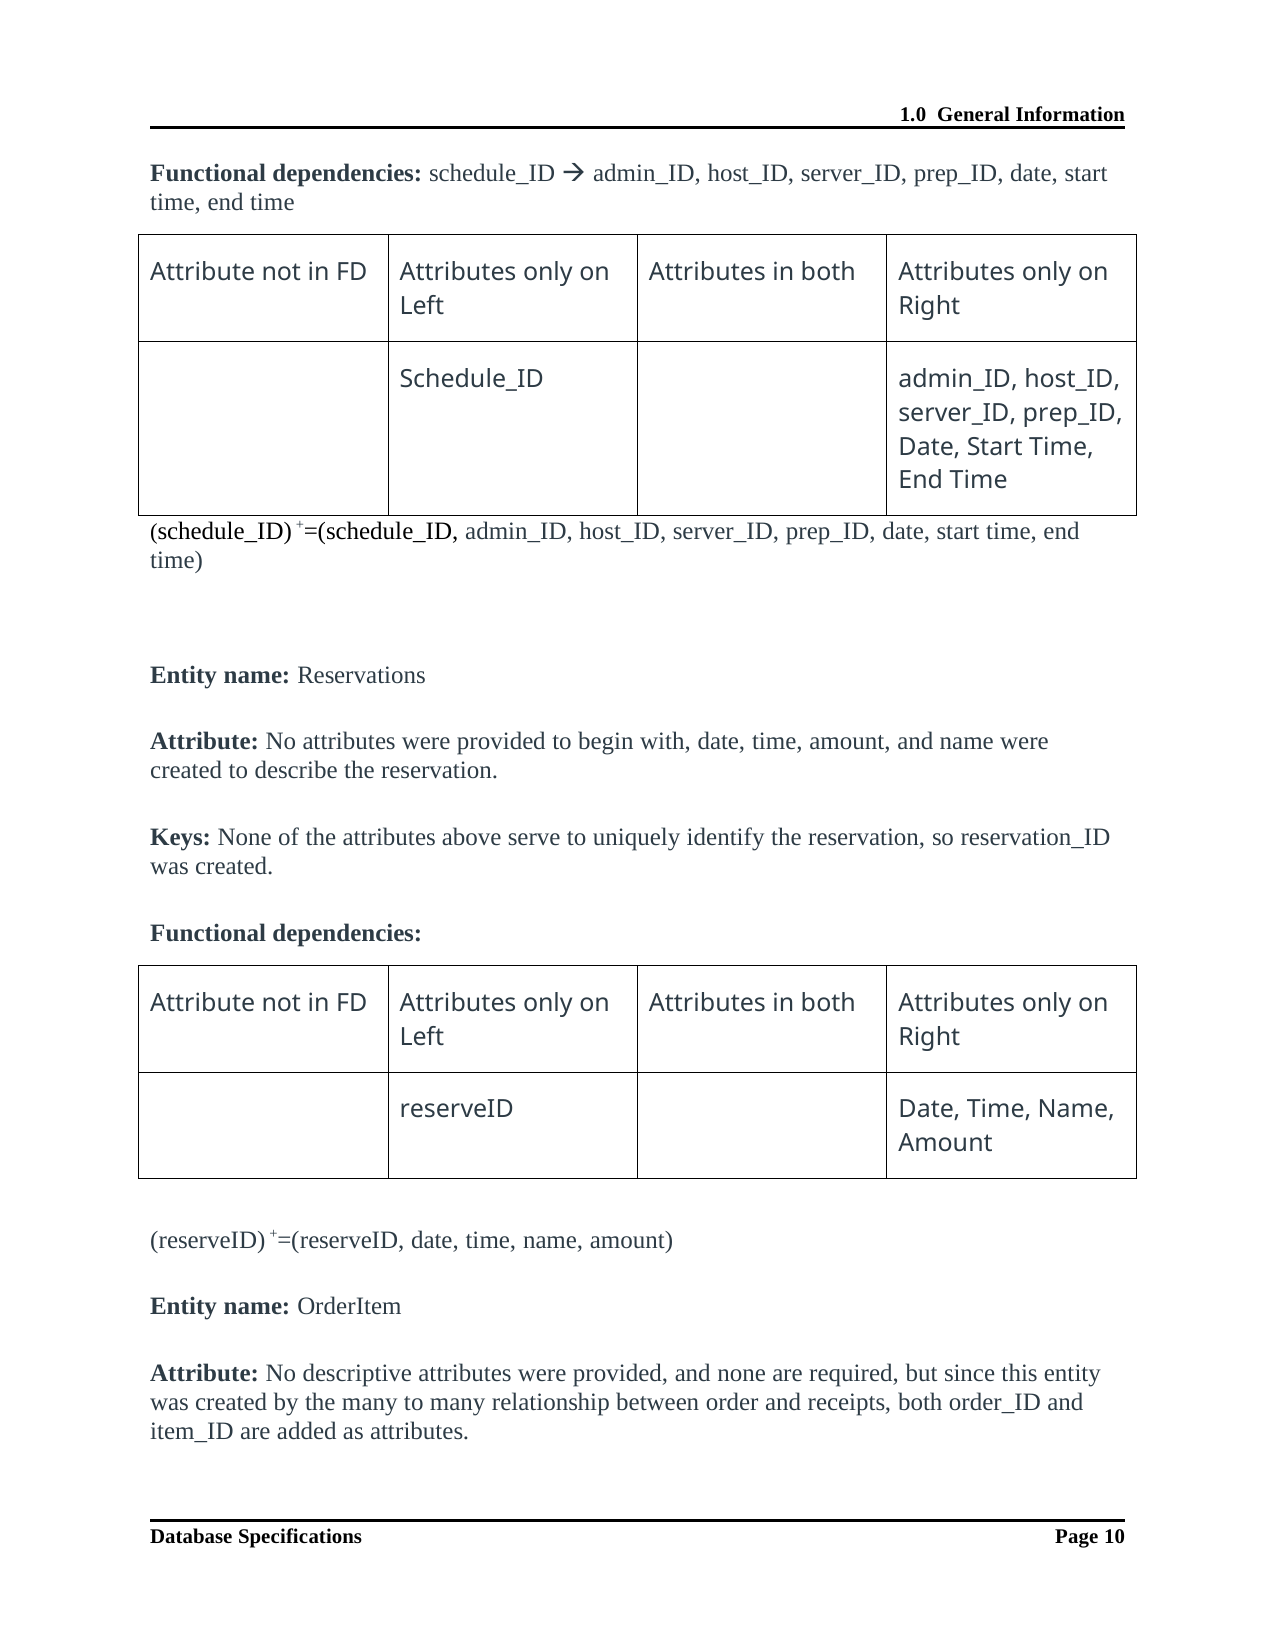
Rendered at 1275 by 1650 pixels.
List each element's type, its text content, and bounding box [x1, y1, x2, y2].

table_cell [638, 1073, 886, 1178]
table_header Attributes in both [638, 966, 886, 1072]
text (schedule_ID) +=(schedule_ID, admin_ID, host_ID, server_ID, prep_ID, date, start time, end time) [150, 516, 1125, 574]
table_header Attributes in both [638, 235, 886, 341]
text Attribute: No attributes were provided to begin with, date, time, amount, and name were created to describe the reservation. [150, 726, 1125, 784]
table_header Attributes only on Right [887, 235, 1136, 341]
table_cell [638, 342, 886, 515]
text Attribute: No descriptive attributes were provided, and none are required, but since this entity was created by the many to many relationship between order and receipts, both order_ID and item_ID are added as attributes. [150, 1358, 1125, 1445]
text Entity name: Reservations [150, 659, 1125, 689]
table_header Attribute not in FD [139, 235, 388, 341]
text Keys: None of the attributes above serve to uniquely identify the reservation, so reservation_ID was created. [150, 822, 1125, 880]
table_cell [139, 1073, 388, 1178]
table_cell Schedule_ID [389, 342, 637, 515]
table_cell reserveID [389, 1073, 637, 1178]
table_cell Date, Time, Name, Amount [887, 1073, 1136, 1178]
text Entity name: OrderItem [150, 1291, 1125, 1320]
table_cell [139, 342, 388, 515]
table_header Attribute not in FD [139, 966, 388, 1072]
table_cell admin_ID, host_ID, server_ID, prep_ID, Date, Start Time, End Time [887, 342, 1136, 515]
table_header Attributes only on Left [389, 235, 637, 341]
text Functional dependencies: schedule_ID admin_ID, host_ID, server_ID, prep_ID, date, start time, end time [150, 157, 1125, 216]
table_header Attributes only on Left [389, 966, 637, 1072]
text Functional dependencies: [150, 917, 1125, 946]
table_header Attributes only on Right [887, 966, 1136, 1072]
text (reserveID) +=(reserveID, date, time, name, amount) [150, 1224, 1125, 1253]
